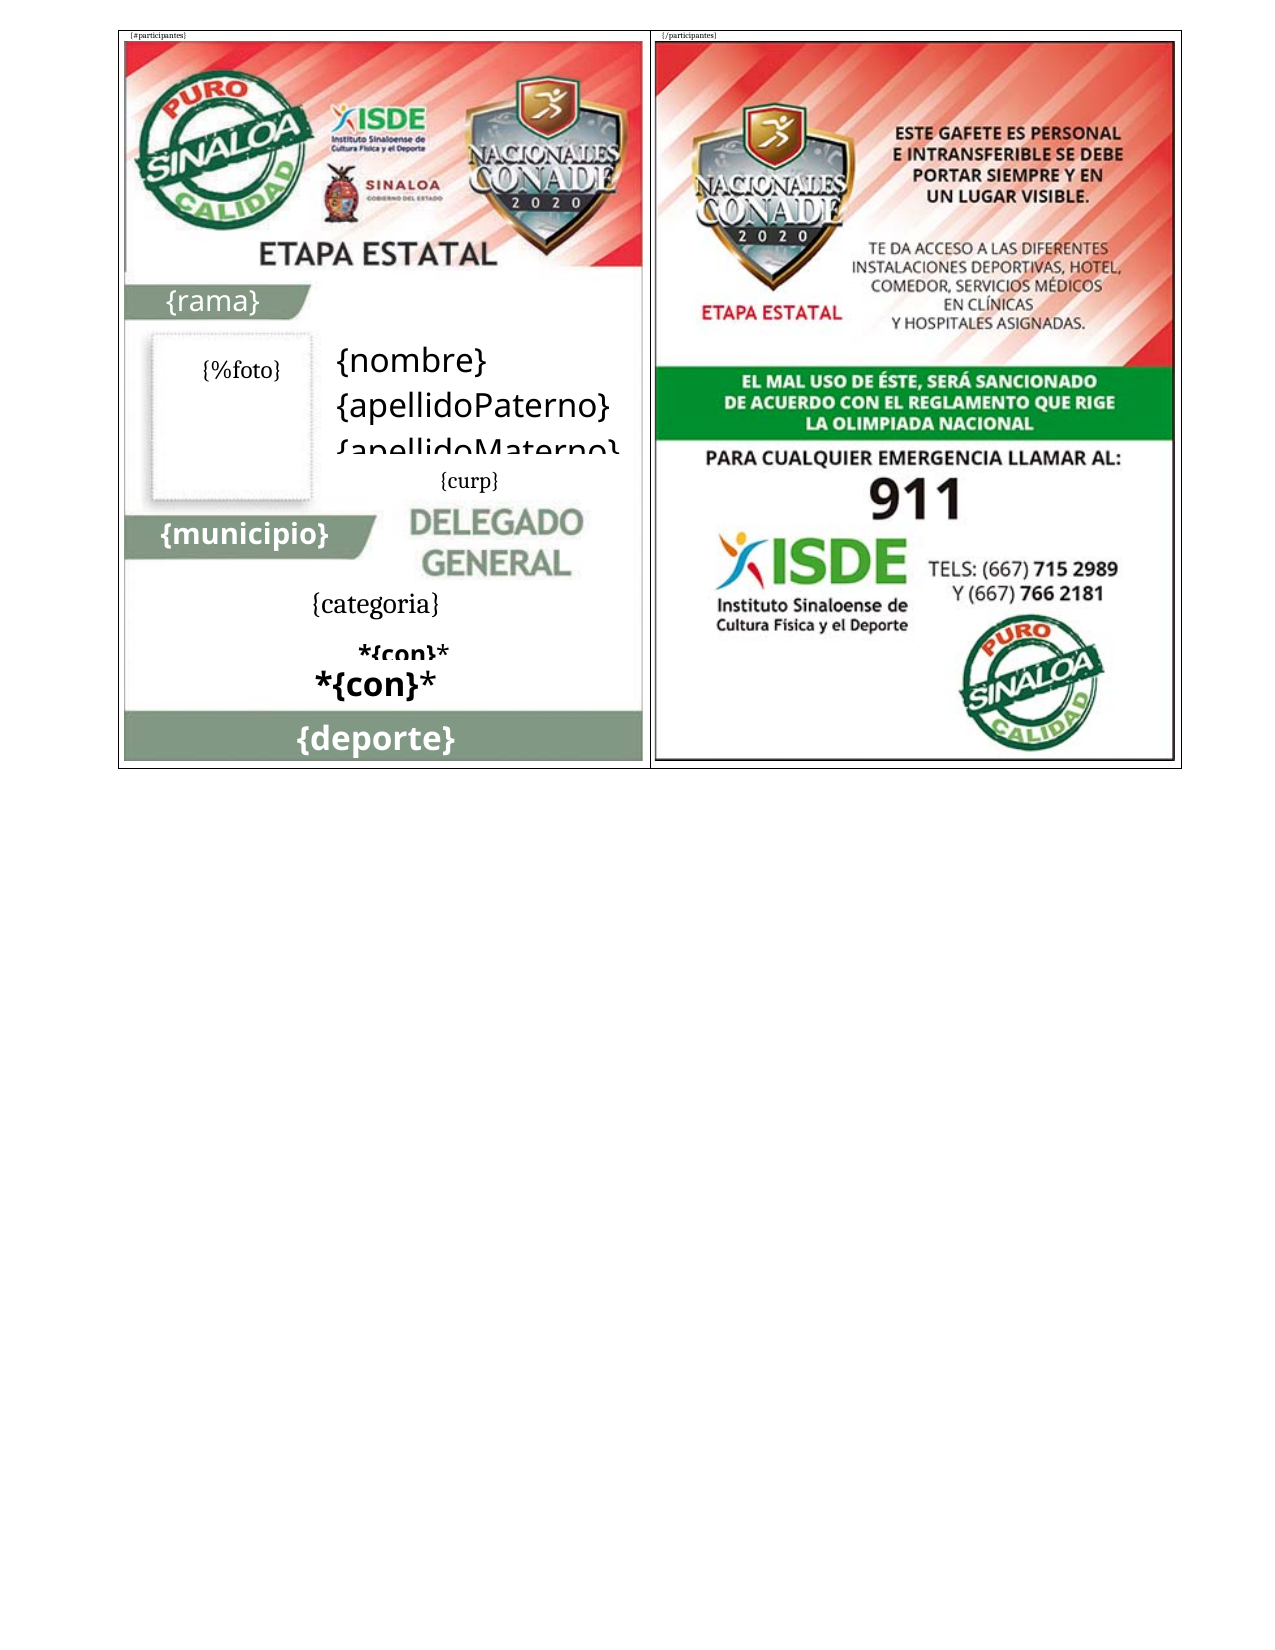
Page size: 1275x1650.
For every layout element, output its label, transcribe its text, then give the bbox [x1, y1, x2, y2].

table_header {/participantes} [651, 31, 1181, 768]
table_header {#participantes} [119, 31, 650, 768]
